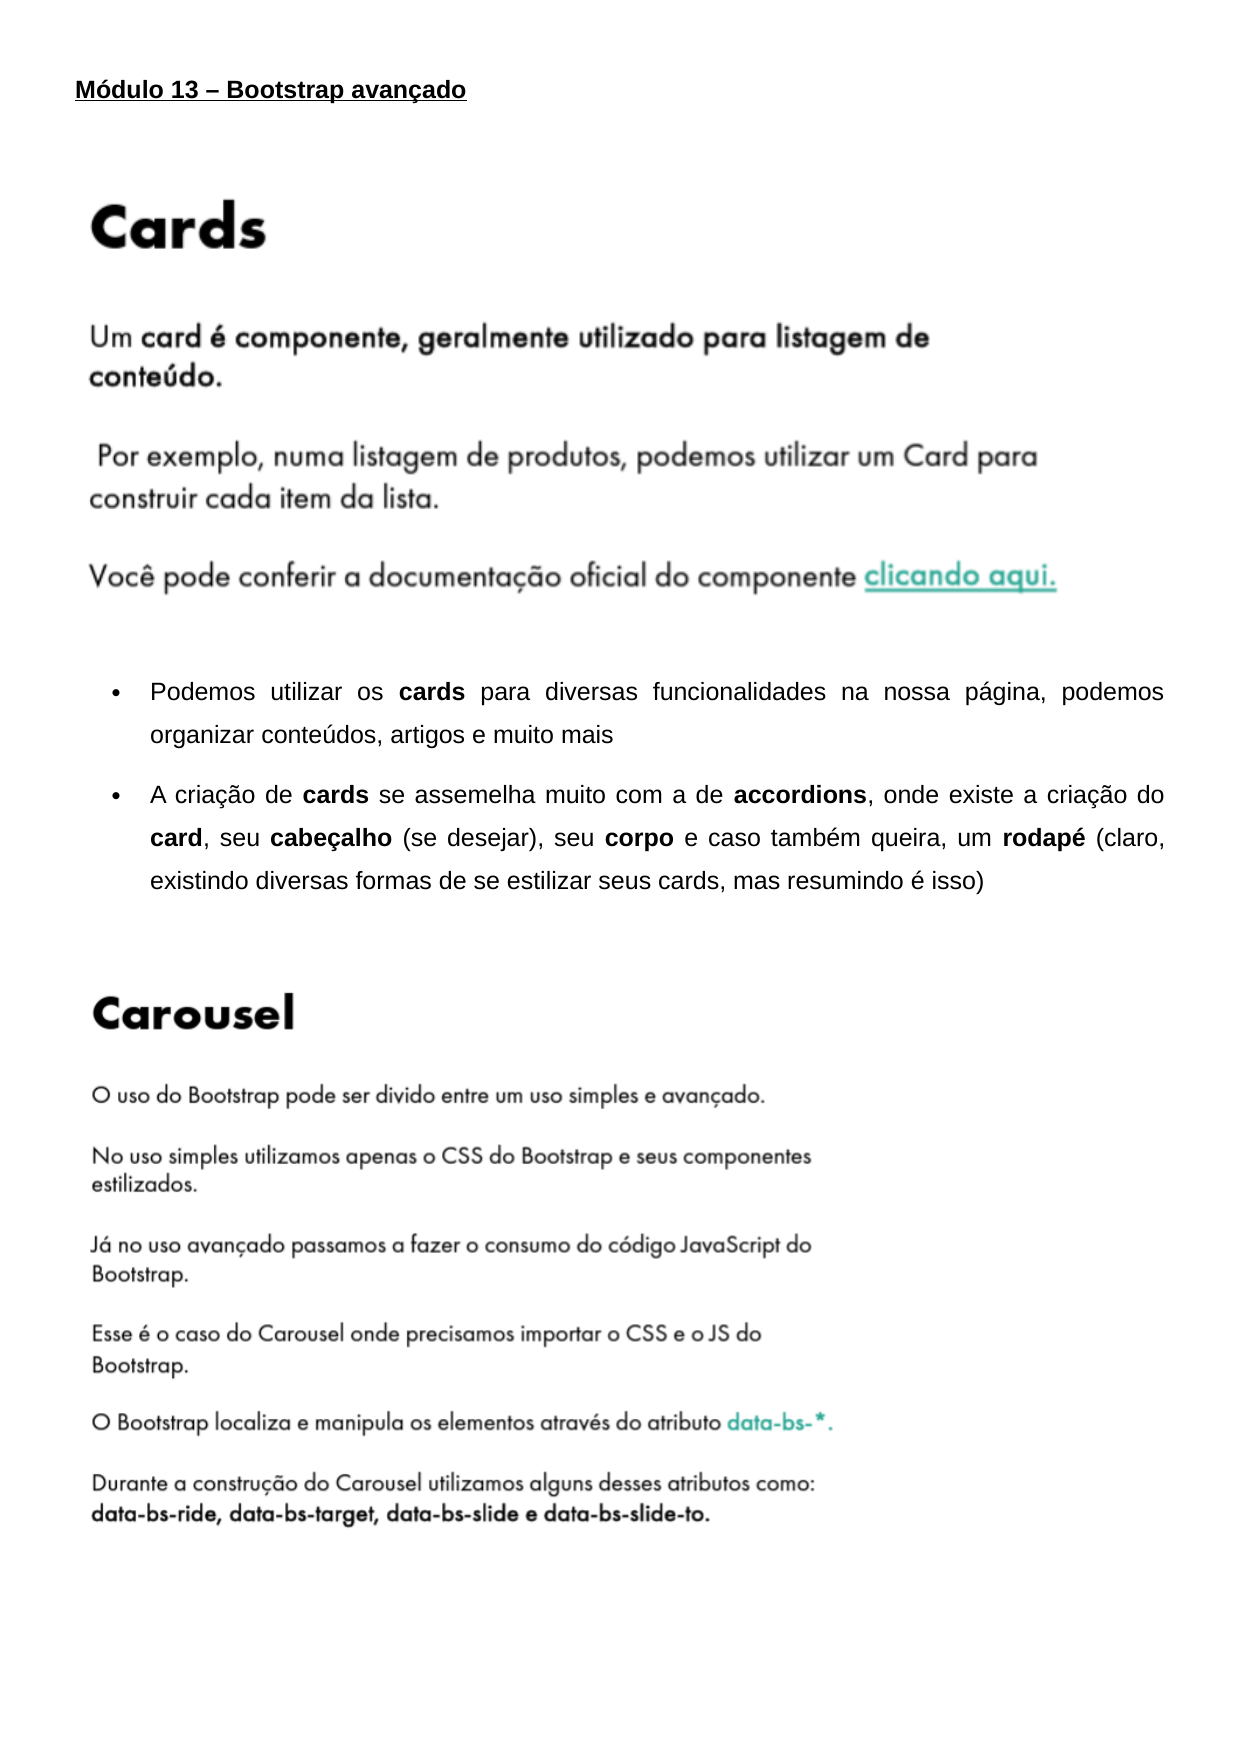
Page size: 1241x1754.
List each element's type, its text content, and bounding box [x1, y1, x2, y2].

picture [75, 194, 1080, 647]
picture [75, 985, 855, 1549]
list Podemos utilizar os cards para diversas funcionalidades na nossa página, podemos organizar conteúdos, artigos e muito mais [112, 677, 1165, 749]
text Módulo 13 – Bootstrap avançado [75, 75, 1165, 104]
list A criação de cards se assemelha muito com a de accordions, onde existe a criação do card, seu cabeçalho (se desejar), seu corpo e caso também queira, um rodapé (claro, existindo diversas formas de se estilizar seus cards, mas resumindo é isso) [112, 780, 1165, 895]
